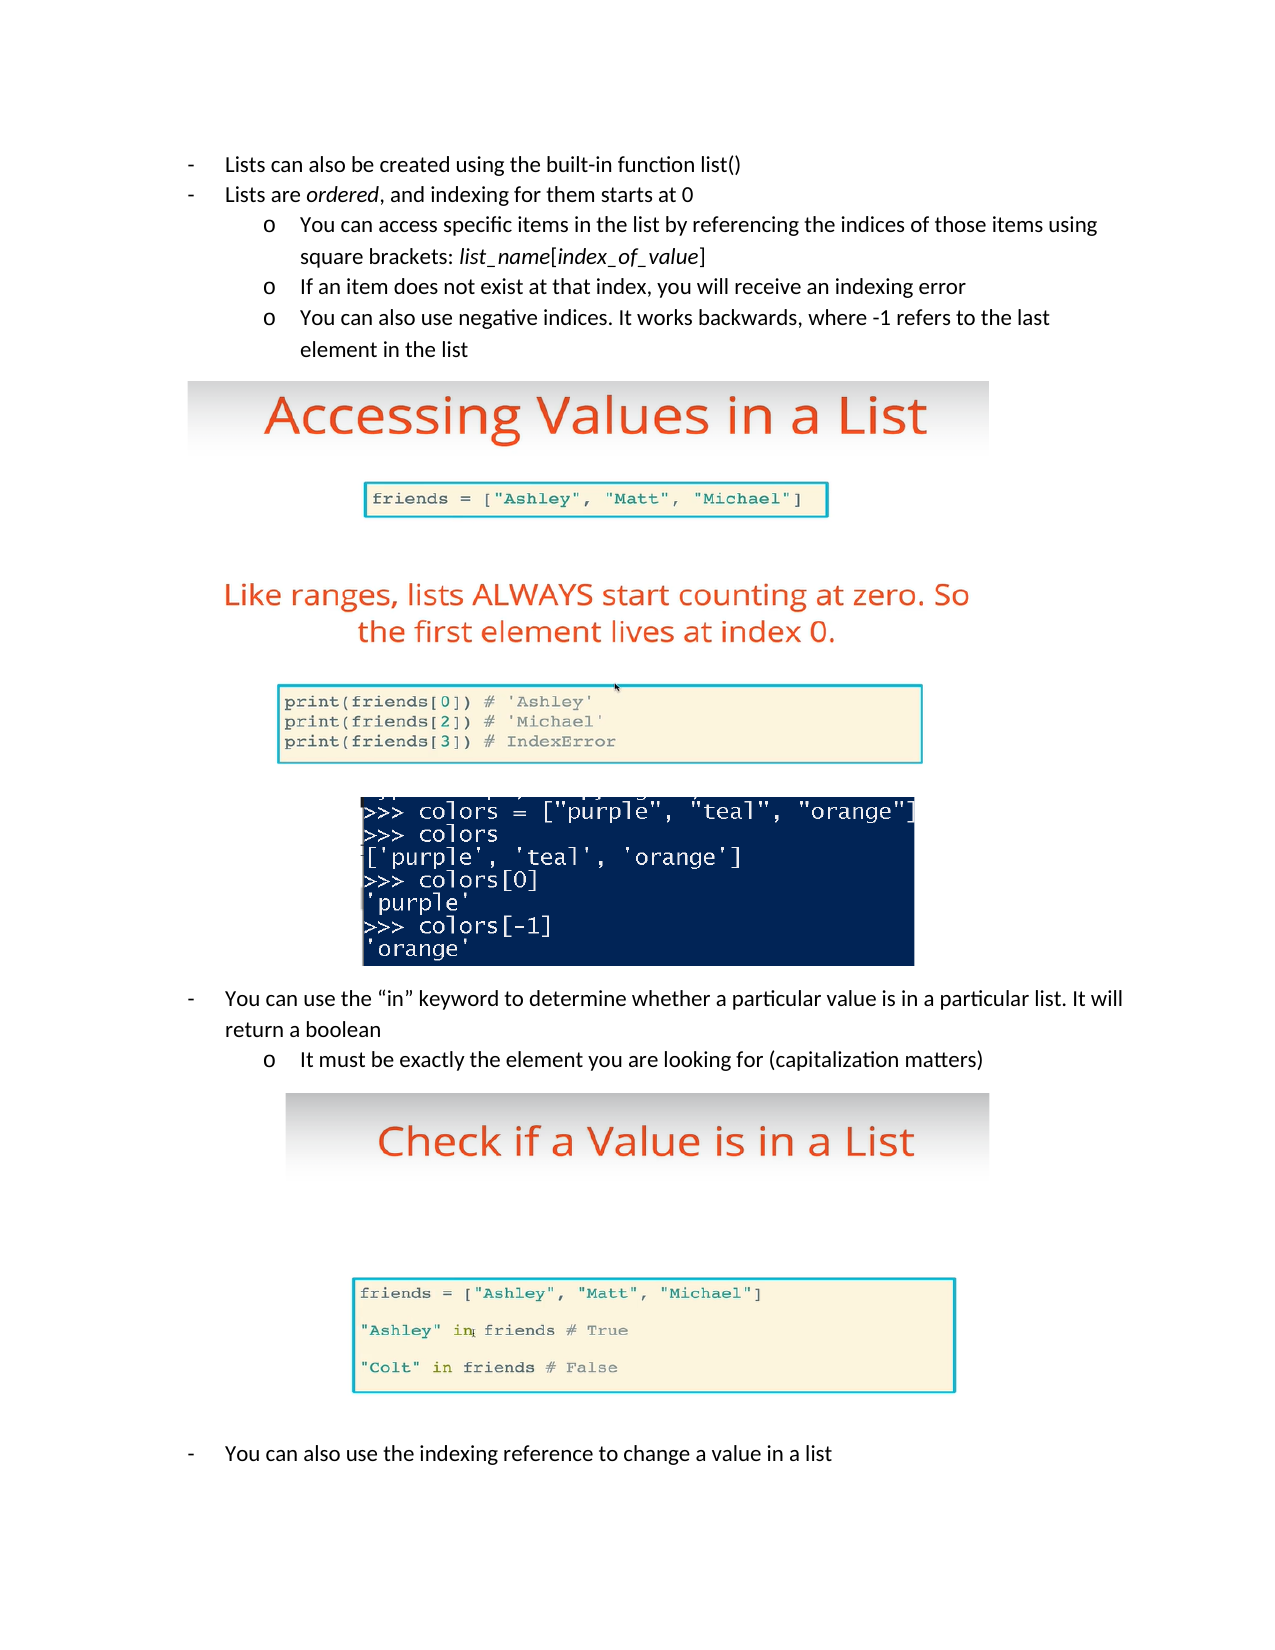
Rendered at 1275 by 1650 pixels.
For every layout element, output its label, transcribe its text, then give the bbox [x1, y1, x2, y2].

list You can access specific items in the list by referencing the indices of those items using square brackets: list_name[index_of_value] [262, 210, 1125, 270]
list You can use the “in” keyword to determine whether a particular value is in a particular list. It will return a boolean [187, 984, 1125, 1043]
list It must be exactly the element you are looking for (capitalization matters) [262, 1045, 1125, 1074]
list Lists are ordered, and indexing for them starts at 0 [187, 180, 1125, 208]
picture [187, 381, 989, 779]
picture [285, 1093, 990, 1420]
list You can also use negative indices. It works backwards, where -1 refers to the last element in the list [262, 303, 1125, 363]
list If an item does not exist at that index, you will receive an indexing error [262, 272, 1125, 301]
list Lists can also be created using the built-in function list() [187, 150, 1125, 178]
list You can also use the indexing reference to change a value in a list [187, 1439, 1125, 1467]
picture [360, 797, 915, 966]
